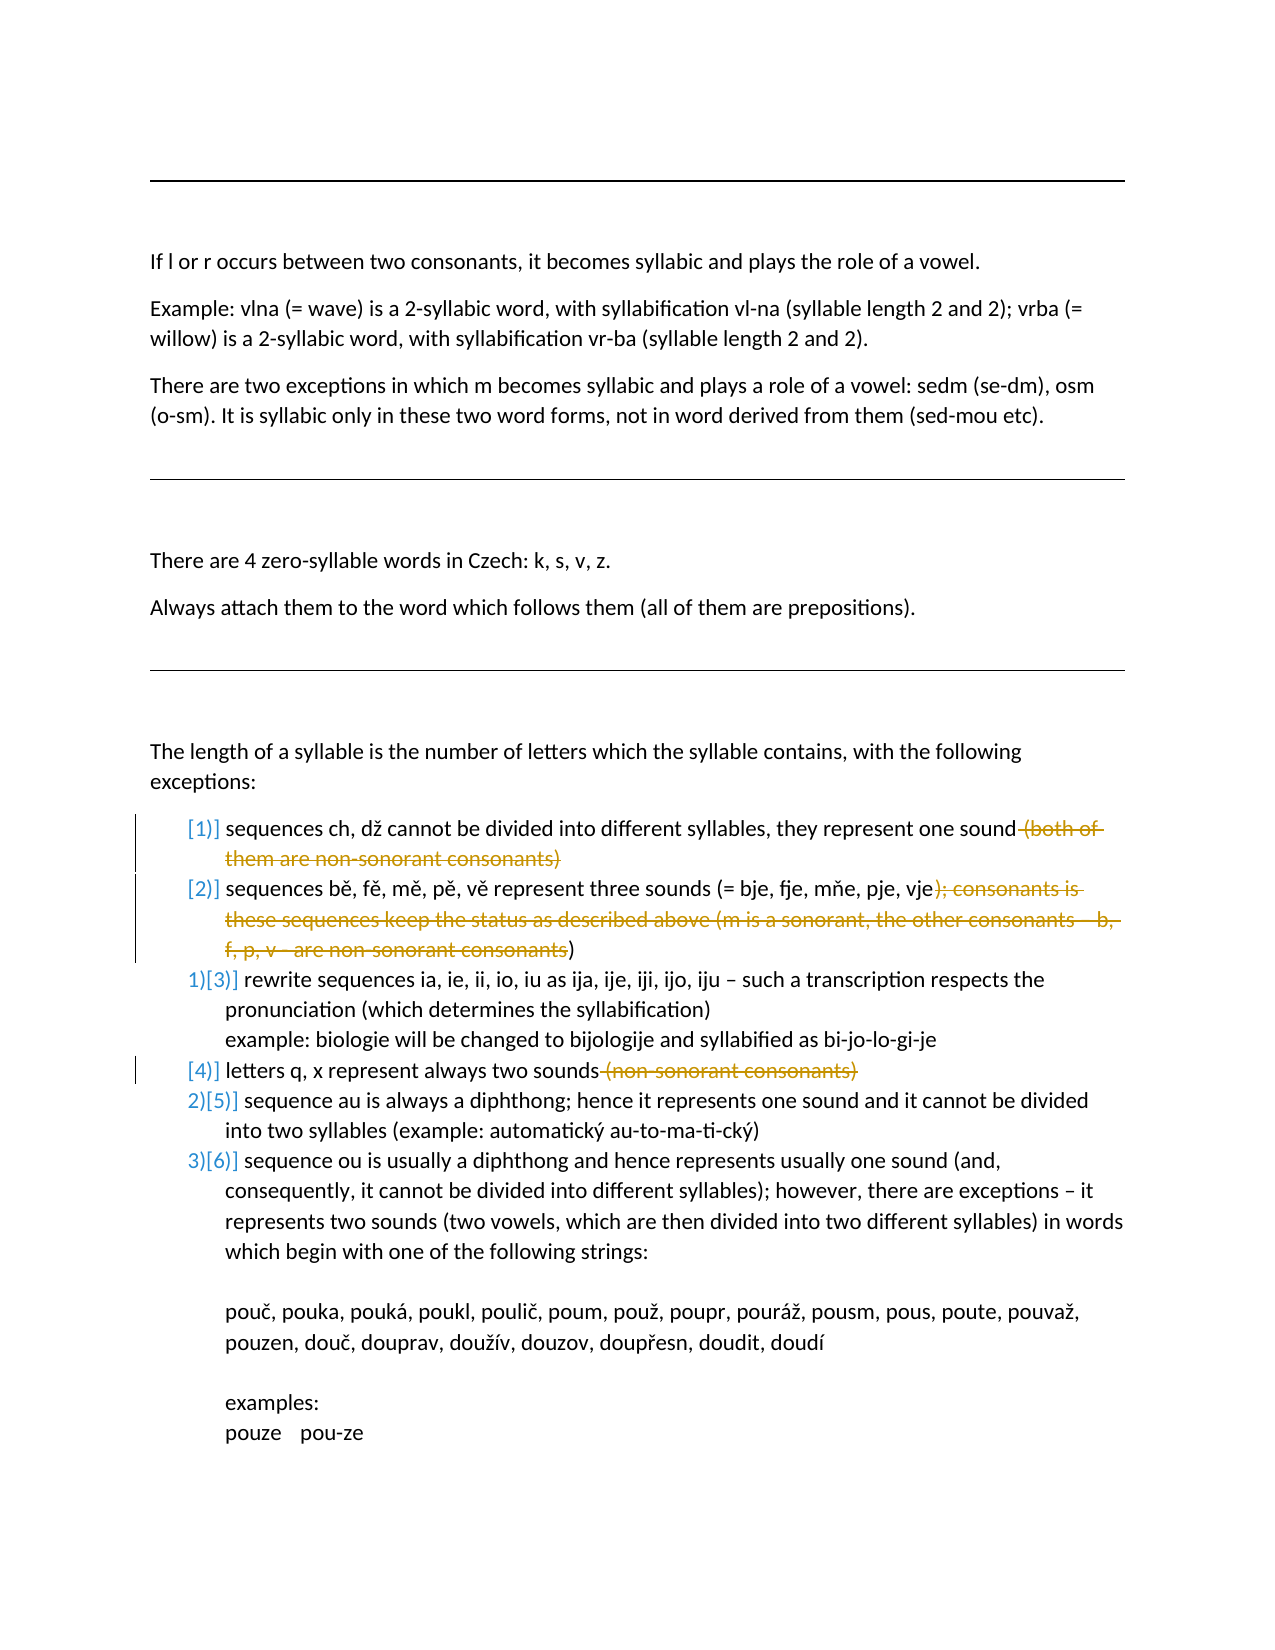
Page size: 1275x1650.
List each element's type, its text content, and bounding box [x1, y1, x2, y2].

list pouč, pouka, pouká, poukl, poulič, poum, použ, poupr, pouráž, pousm, pous, poute, pouvaž, pouzen, douč, douprav, doužív, douzov, doupřesn, doudit, doudí [225, 1297, 1125, 1356]
list examples: [225, 1388, 1125, 1416]
list example: biologie will be changed to bijologije and syllabified as bi-jo-lo-gi-je [225, 1026, 1125, 1053]
text Always attach them to the word which follows them (all of them are prepositions). [150, 593, 1125, 621]
text There are two exceptions in which m becomes syllabic and plays a role of a vowel: sedm (se-dm), osm (o-sm). It is syllabic only in these two word forms, not in word derived from them (sed-mou etc). [150, 371, 1125, 429]
list sequences ch, dž cannot be divided into different syllables, they represent one sound [187, 814, 1125, 872]
list sequence ou is usually a diphthong and hence represents usually one sound (and, consequently, it cannot be divided into different syllables); however, there are exceptions – it represents two sounds (two vowels, which are then divided into two different syllables) in words which begin with one of the following strings: [187, 1146, 1125, 1265]
list sequence au is always a diphthong; hence it represents one sound and it cannot be divided into two syllables (example: automatický au-to-ma-ti-cký) [187, 1086, 1125, 1144]
text If l or r occurs between two consonants, it becomes syllabic and plays the role of a vowel. [150, 247, 1125, 275]
text Example: vlna (= wave) is a 2-syllabic word, with syllabification vl-na (syllable length 2 and 2); vrba (= willow) is a 2-syllabic word, with syllabification vr-ba (syllable length 2 and 2). [150, 294, 1125, 352]
text There are 4 zero-syllable words in Czech: k, s, v, z. [150, 546, 1125, 574]
list pouze pou-ze [225, 1418, 1125, 1446]
list rewrite sequences ia, ie, ii, io, iu as ija, ije, iji, ijo, iju – such a transcription respects the pronunciation (which determines the syllabification) [187, 965, 1125, 1023]
text The length of a syllable is the number of letters which the syllable contains, with the following exceptions: [150, 737, 1125, 795]
list sequences bě, fě, mě, pě, vě represent three sounds (= bje, fje, mňe, pje, vje) [187, 874, 1125, 963]
list letters q, x represent always two sounds [187, 1056, 1125, 1084]
